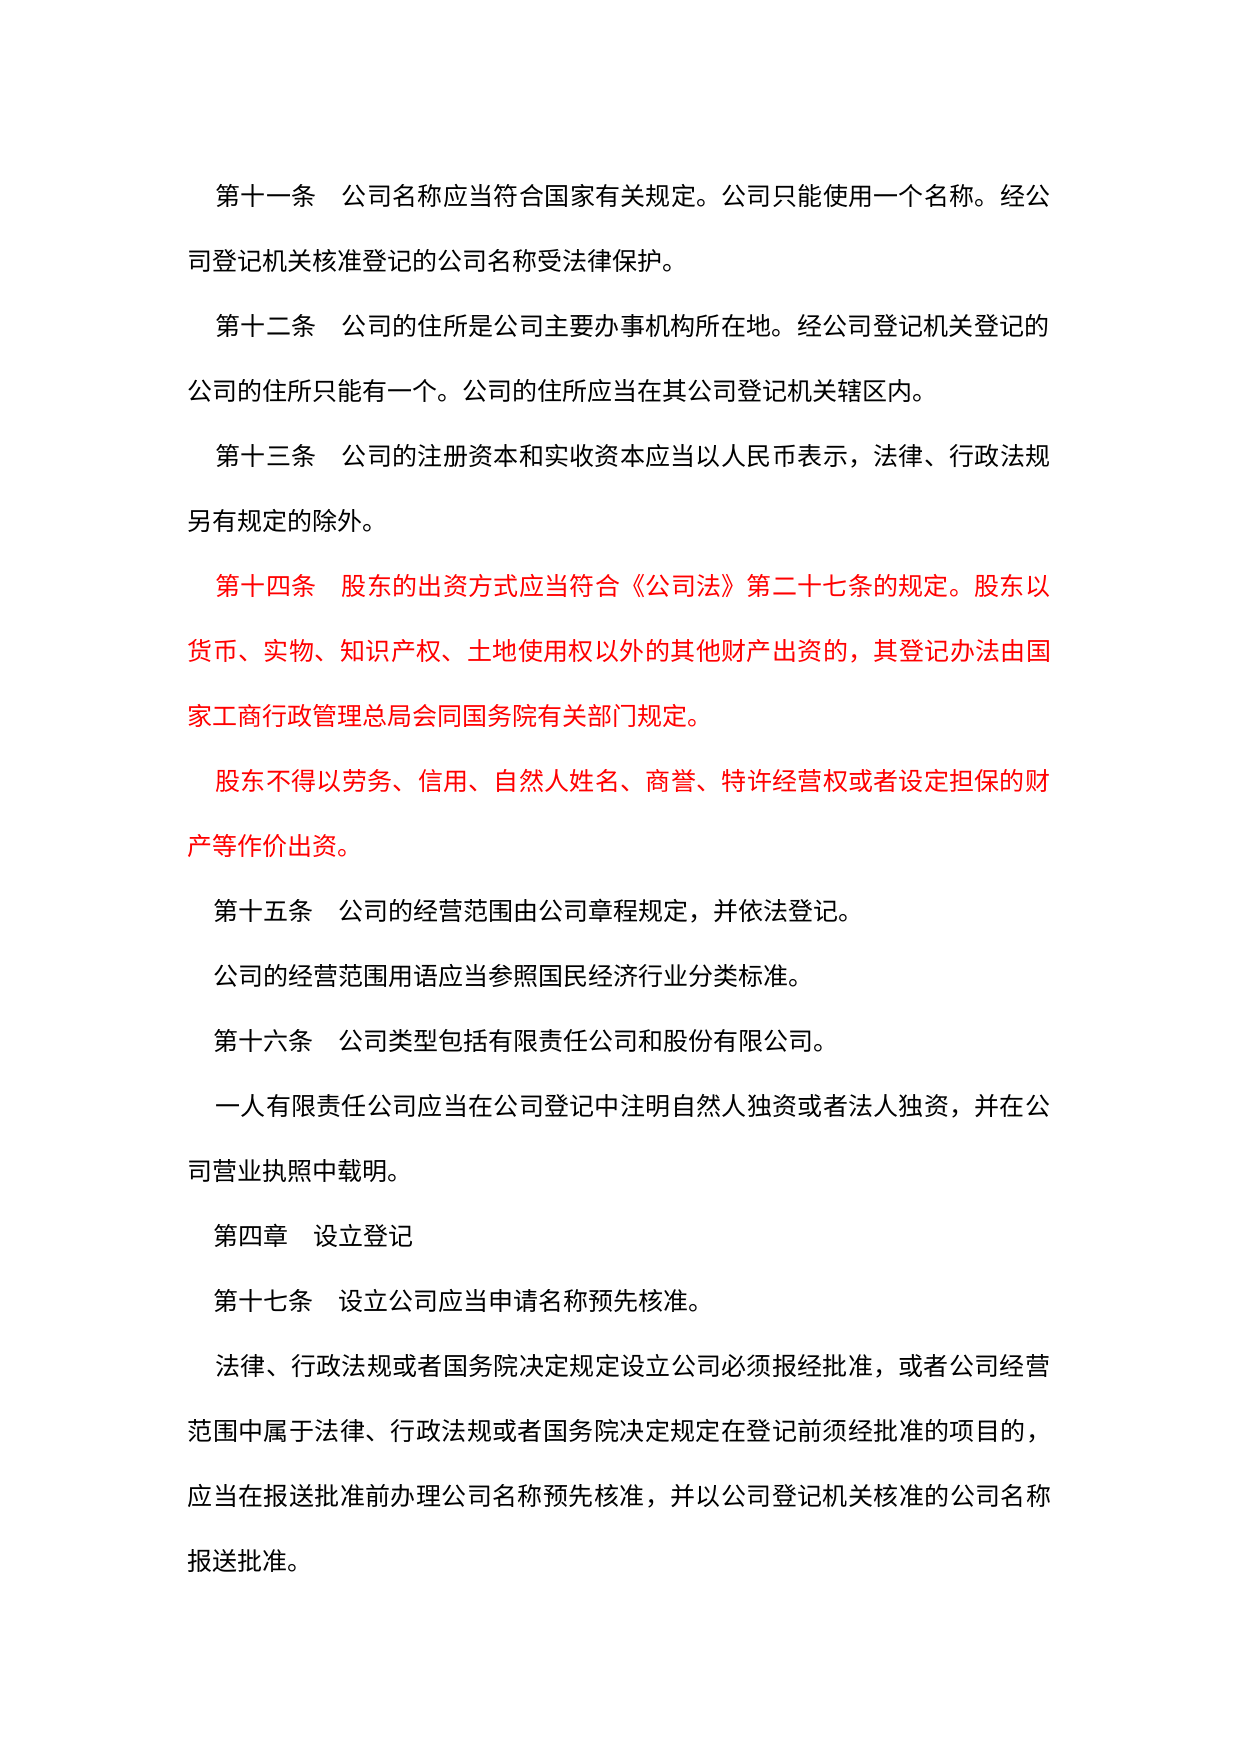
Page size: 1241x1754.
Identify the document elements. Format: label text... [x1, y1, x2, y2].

text 第十七条 设立公司应当申请名称预先核准。 [187, 1267, 1053, 1332]
text 第十四条 股东的出资方式应当符合《公司法》第二十七条的规定。股东以货币、实物、知识产权、土地使用权以外的其他财产出资的，其登记办法由国家工商行政管理总局会同国务院有关部门规定。 [187, 552, 1053, 747]
text 第十一条 公司名称应当符合国家有关规定。公司只能使用一个名称。经公司登记机关核准登记的公司名称受法律保护。 [187, 162, 1053, 292]
text 第十六条 公司类型包括有限责任公司和股份有限公司。 [187, 1007, 1053, 1072]
text 第十二条 公司的住所是公司主要办事机构所在地。经公司登记机关登记的公司的住所只能有一个。公司的住所应当在其公司登记机关辖区内。 [187, 292, 1053, 422]
text 一人有限责任公司应当在公司登记中注明自然人独资或者法人独资，并在公司营业执照中载明。 [187, 1072, 1053, 1202]
text 公司的经营范围用语应当参照国民经济行业分类标准。 [187, 942, 1053, 1007]
text 股东不得以劳务、信用、自然人姓名、商誉、特许经营权或者设定担保的财产等作价出资。 [187, 747, 1053, 877]
text 第十三条 公司的注册资本和实收资本应当以人民币表示，法律、行政法规另有规定的除外。 [187, 422, 1053, 552]
text 第四章 设立登记 [187, 1202, 1053, 1267]
text 第十五条 公司的经营范围由公司章程规定，并依法登记。 [187, 877, 1053, 942]
text 法律、行政法规或者国务院决定规定设立公司必须报经批准，或者公司经营范围中属于法律、行政法规或者国务院决定规定在登记前须经批准的项目的，应当在报送批准前办理公司名称预先核准，并以公司登记机关核准的公司名称报送批准。 [187, 1332, 1053, 1592]
